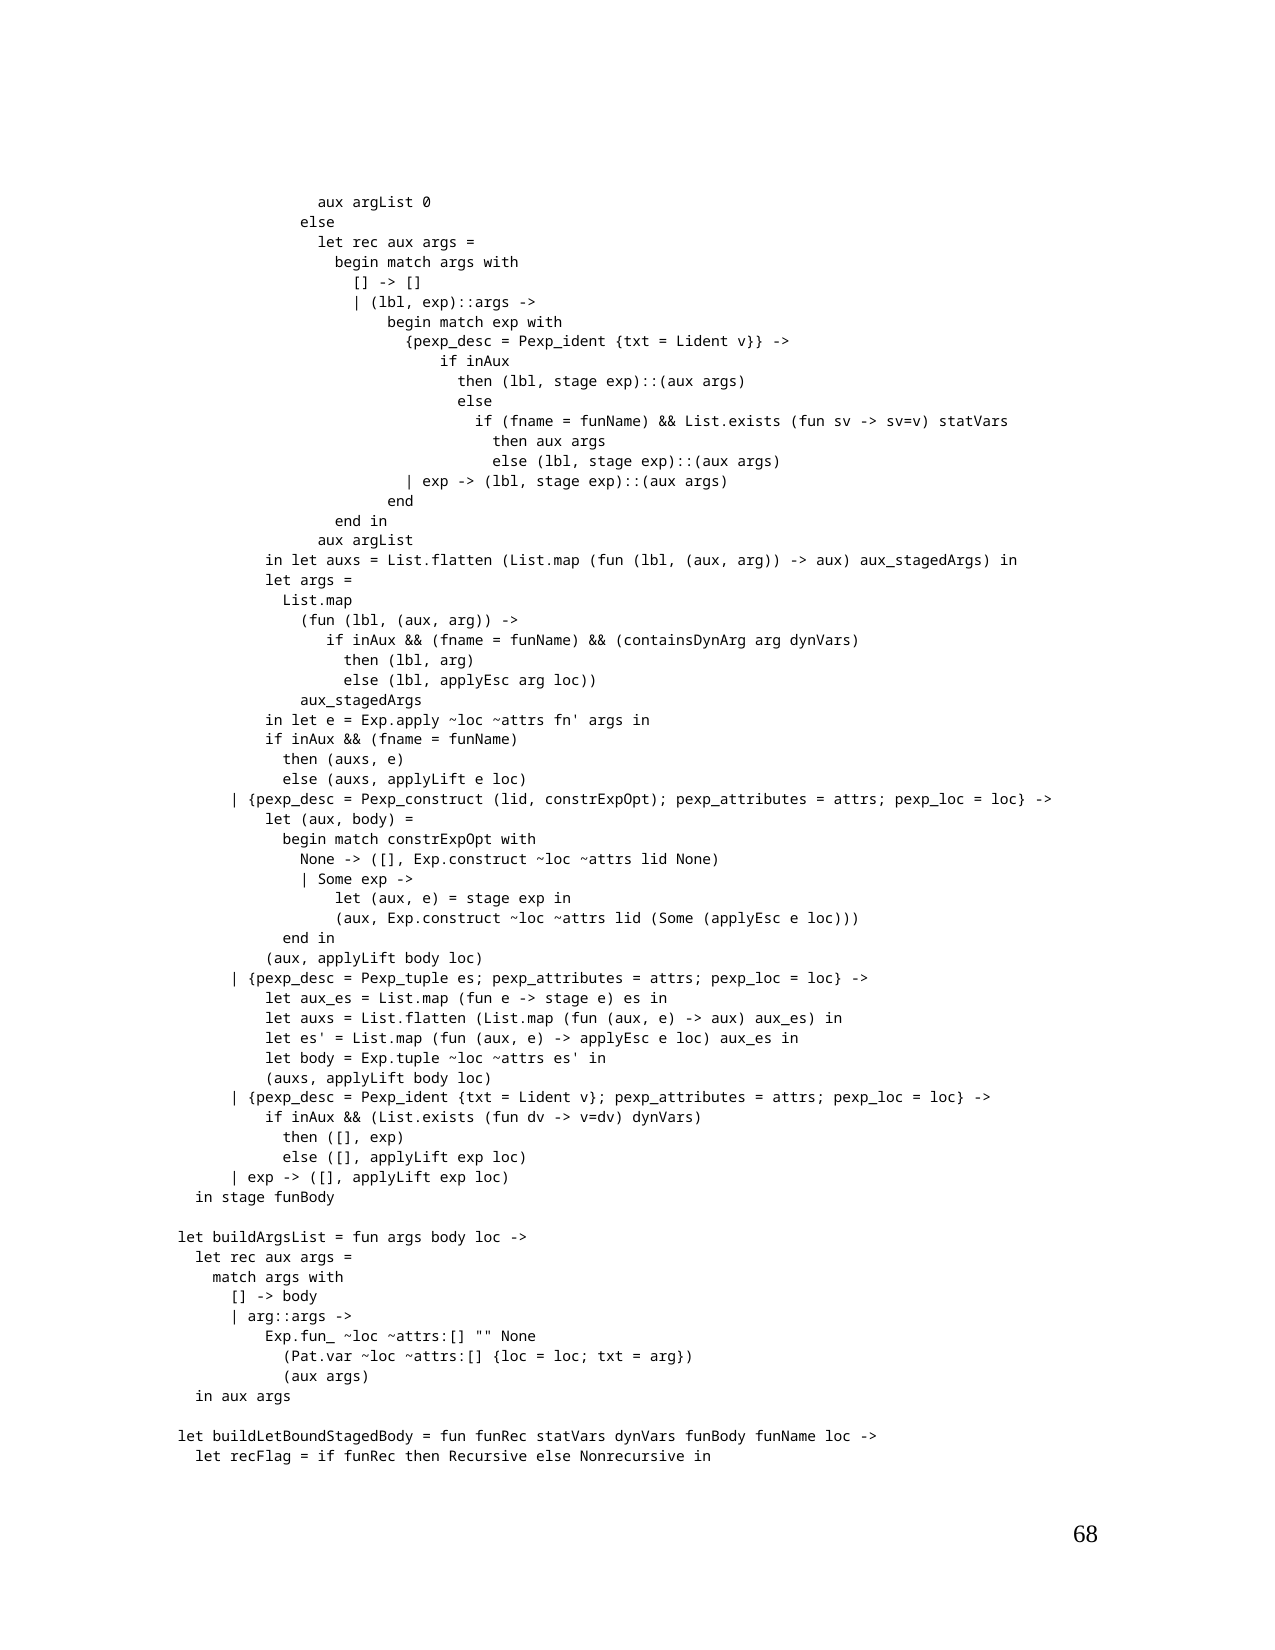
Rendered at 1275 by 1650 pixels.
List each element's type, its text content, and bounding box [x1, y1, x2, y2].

text in let auxs = List.flatten (List.map (fun (lbl, (aux, arg)) -> aux) aux_stagedArgs) in [177, 550, 1098, 570]
text (auxs, applyLift body loc) [177, 1067, 1098, 1087]
text if inAux && (fname = funName) && (containsDynArg arg dynVars) [177, 630, 1098, 649]
text then (lbl, arg) [177, 649, 1098, 669]
text Exp.fun_ ~loc ~attrs:[] "" None [177, 1326, 1098, 1346]
text let (aux, body) = [177, 809, 1098, 829]
text let aux_es = List.map (fun e -> stage e) es in [177, 988, 1098, 1008]
text match args with [177, 1266, 1098, 1286]
text in stage funBody [177, 1187, 1098, 1207]
text else (lbl, stage exp)::(aux args) [177, 451, 1098, 471]
text (Pat.var ~loc ~attrs:[] {loc = loc; txt = arg}) [177, 1346, 1098, 1366]
text end in [177, 928, 1098, 948]
text | (lbl, exp)::args -> [177, 291, 1098, 311]
text then ([], exp) [177, 1127, 1098, 1147]
text let buildLetBoundStagedBody = fun funRec statVars dynVars funBody funName loc -> [177, 1426, 1098, 1445]
text let rec aux args = [177, 232, 1098, 252]
text let rec aux args = [177, 1246, 1098, 1266]
text then (auxs, e) [177, 749, 1098, 769]
text then (lbl, stage exp)::(aux args) [177, 371, 1098, 391]
text else [177, 391, 1098, 411]
text then aux args [177, 431, 1098, 451]
text let args = [177, 570, 1098, 590]
text | arg::args -> [177, 1306, 1098, 1326]
text else (lbl, applyEsc arg loc)) [177, 669, 1098, 689]
text if (fname = funName) && List.exists (fun sv -> sv=v) statVars [177, 411, 1098, 431]
text let auxs = List.flatten (List.map (fun (aux, e) -> aux) aux_es) in [177, 1008, 1098, 1028]
text if inAux && (fname = funName) [177, 729, 1098, 749]
text if inAux [177, 351, 1098, 371]
text end [177, 490, 1098, 510]
text let es' = List.map (fun (aux, e) -> applyEsc e loc) aux_es in [177, 1028, 1098, 1047]
text | Some exp -> [177, 868, 1098, 888]
text None -> ([], Exp.construct ~loc ~attrs lid None) [177, 848, 1098, 868]
text | {pexp_desc = Pexp_ident {txt = Lident v}; pexp_attributes = attrs; pexp_loc = loc} -> [177, 1087, 1098, 1107]
text {pexp_desc = Pexp_ident {txt = Lident v}} -> [177, 331, 1098, 351]
text (aux, Exp.construct ~loc ~attrs lid (Some (applyEsc e loc))) [177, 908, 1098, 928]
text (fun (lbl, (aux, arg)) -> [177, 610, 1098, 630]
text let recFlag = if funRec then Recursive else Nonrecursive in [177, 1445, 1098, 1465]
text else (auxs, applyLift e loc) [177, 769, 1098, 789]
text else ([], applyLift exp loc) [177, 1147, 1098, 1167]
text begin match args with [177, 252, 1098, 272]
text end in [177, 510, 1098, 530]
text begin match exp with [177, 311, 1098, 331]
text let body = Exp.tuple ~loc ~attrs es' in [177, 1047, 1098, 1067]
text if inAux && (List.exists (fun dv -> v=dv) dynVars) [177, 1107, 1098, 1127]
text begin match constrExpOpt with [177, 829, 1098, 848]
text | {pexp_desc = Pexp_construct (lid, constrExpOpt); pexp_attributes = attrs; pexp_loc = loc} -> [177, 789, 1098, 809]
text aux argList [177, 530, 1098, 550]
text aux argList 0 [177, 192, 1098, 212]
text [] -> body [177, 1286, 1098, 1306]
text let buildArgsList = fun args body loc -> [177, 1227, 1098, 1246]
text in aux args [177, 1386, 1098, 1406]
text | exp -> ([], applyLift exp loc) [177, 1167, 1098, 1187]
text let (aux, e) = stage exp in [177, 888, 1098, 908]
text List.map [177, 590, 1098, 610]
text | {pexp_desc = Pexp_tuple es; pexp_attributes = attrs; pexp_loc = loc} -> [177, 968, 1098, 988]
text [] -> [] [177, 272, 1098, 291]
text (aux args) [177, 1366, 1098, 1386]
text | exp -> (lbl, stage exp)::(aux args) [177, 471, 1098, 490]
text else [177, 212, 1098, 232]
text aux_stagedArgs [177, 689, 1098, 709]
text in let e = Exp.apply ~loc ~attrs fn' args in [177, 709, 1098, 729]
text (aux, applyLift body loc) [177, 948, 1098, 968]
